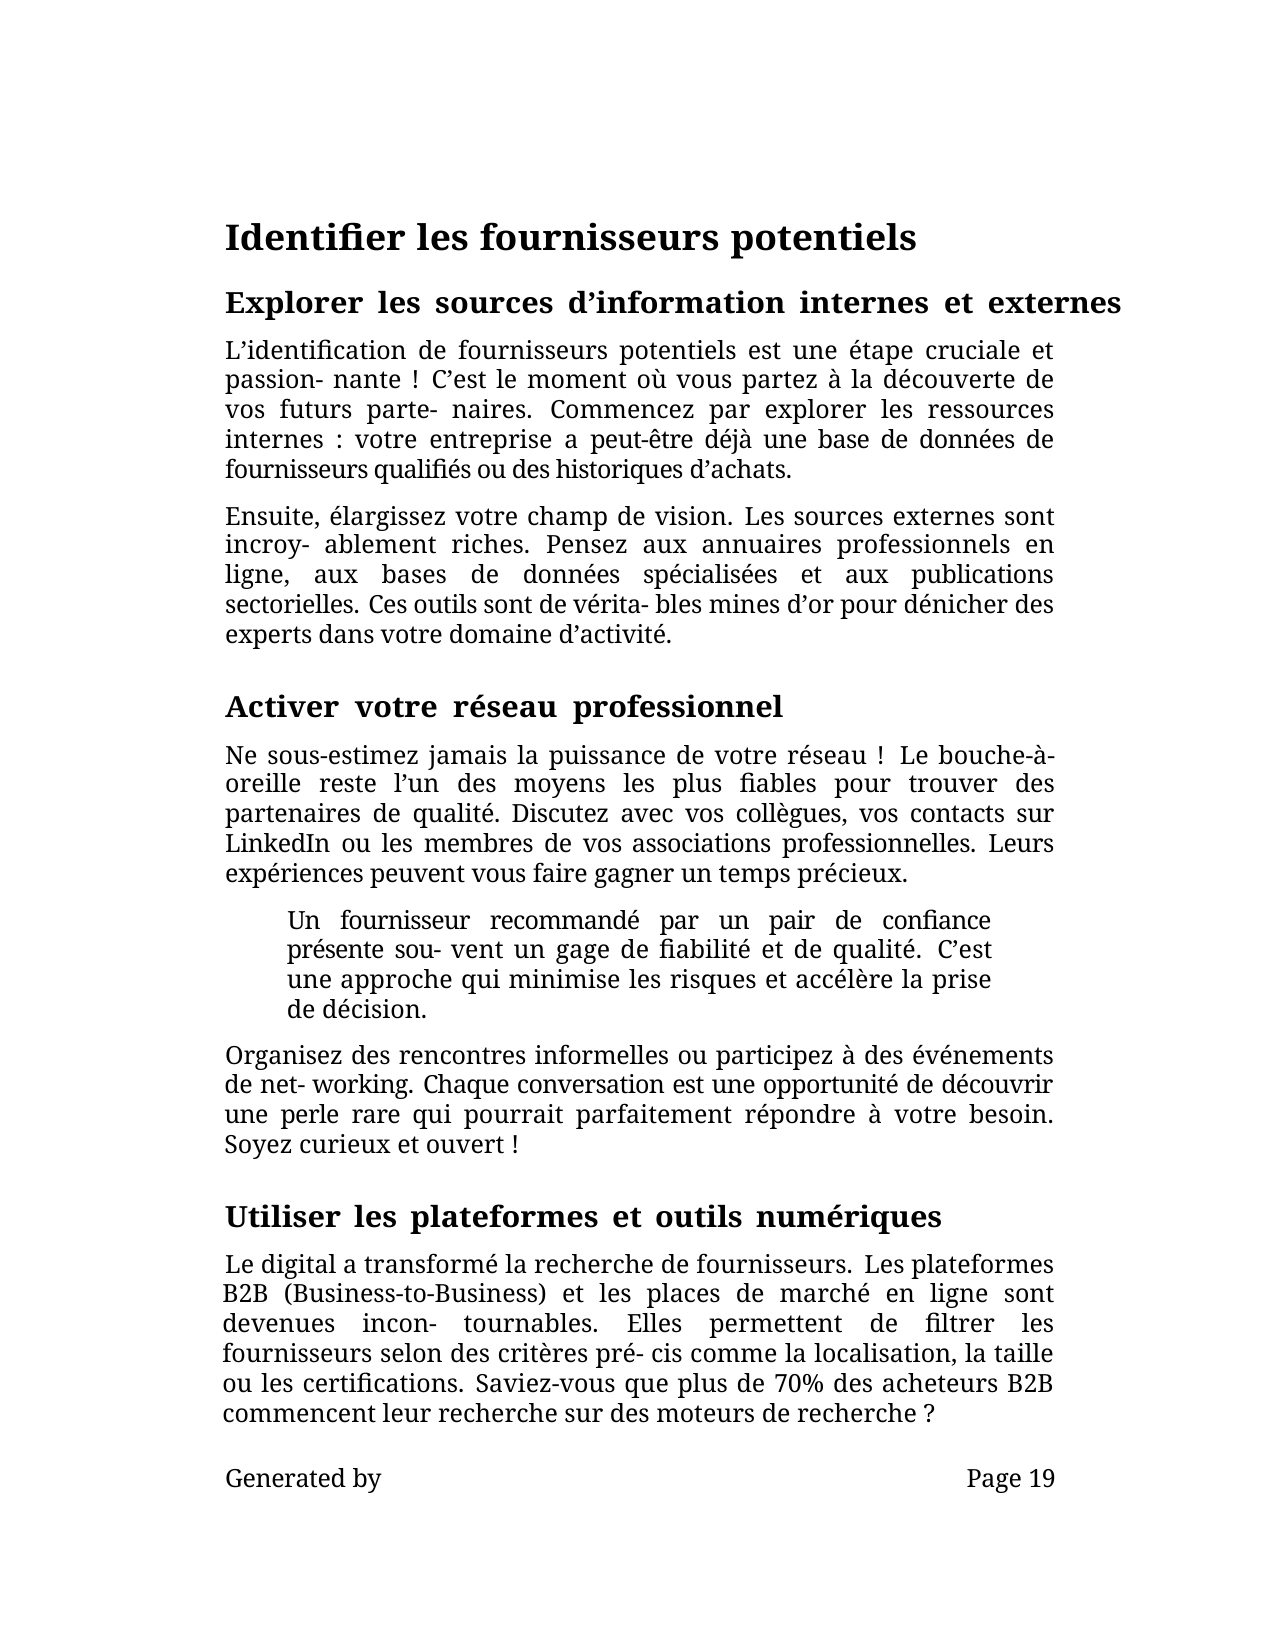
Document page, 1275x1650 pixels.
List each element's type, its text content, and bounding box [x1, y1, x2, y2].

text Un fournisseur recommandé par un pair de confiance présente sou- vent un gage de fiabilité et de qualité. C’est une approche qui minimise les risques et accélère la prise de décision. [287, 906, 992, 1026]
text L’identification de fournisseurs potentiels est une étape cruciale et passion- nante ! C’est le moment où vous partez à la découverte de vos futurs parte- naires. Commencez par explorer les ressources internes : votre entreprise a peut-être déjà une base de données de fournisseurs qualifiés ou des historiques d’achats. [225, 336, 1054, 486]
subtitle Identifier les fournisseurs potentiels [225, 213, 1275, 261]
text Le digital a transformé la recherche de fournisseurs. Les plateformes B2B (Business-to-Business) et les places de marché en ligne sont devenues incon- tournables. Elles permettent de filtrer les fournisseurs selon des critères pré- cis comme la localisation, la taille ou les certifications. Saviez-vous que plus de 70% des acheteurs B2B commencent leur recherche sur des moteurs de recherche ? [222, 1250, 1054, 1430]
subtitle Explorer les sources d’information internes et externes [225, 282, 1275, 322]
subtitle Activer votre réseau professionnel [225, 687, 1275, 726]
text Ne sous-estimez jamais la puissance de votre réseau ! Le bouche-à-oreille reste l’un des moyens les plus fiables pour trouver des partenaires de qualité. Discutez avec vos collègues, vos contacts sur LinkedIn ou les membres de vos associations professionnelles. Leurs expériences peuvent vous faire gagner un temps précieux. [225, 740, 1055, 890]
subtitle Utiliser les plateformes et outils numériques [225, 1196, 1275, 1236]
text Organisez des rencontres informelles ou participez à des événements de net- working. Chaque conversation est une opportunité de découvrir une perle rare qui pourrait parfaitement répondre à votre besoin. Soyez curieux et ouvert ! [224, 1041, 1054, 1161]
text Ensuite, élargissez votre champ de vision. Les sources externes sont incroy- ablement riches. Pensez aux annuaires professionnels en ligne, aux bases de données spécialisées et aux publications sectorielles. Ces outils sont de vérita- bles mines d’or pour dénicher des experts dans votre domaine d’activité. [225, 501, 1054, 651]
